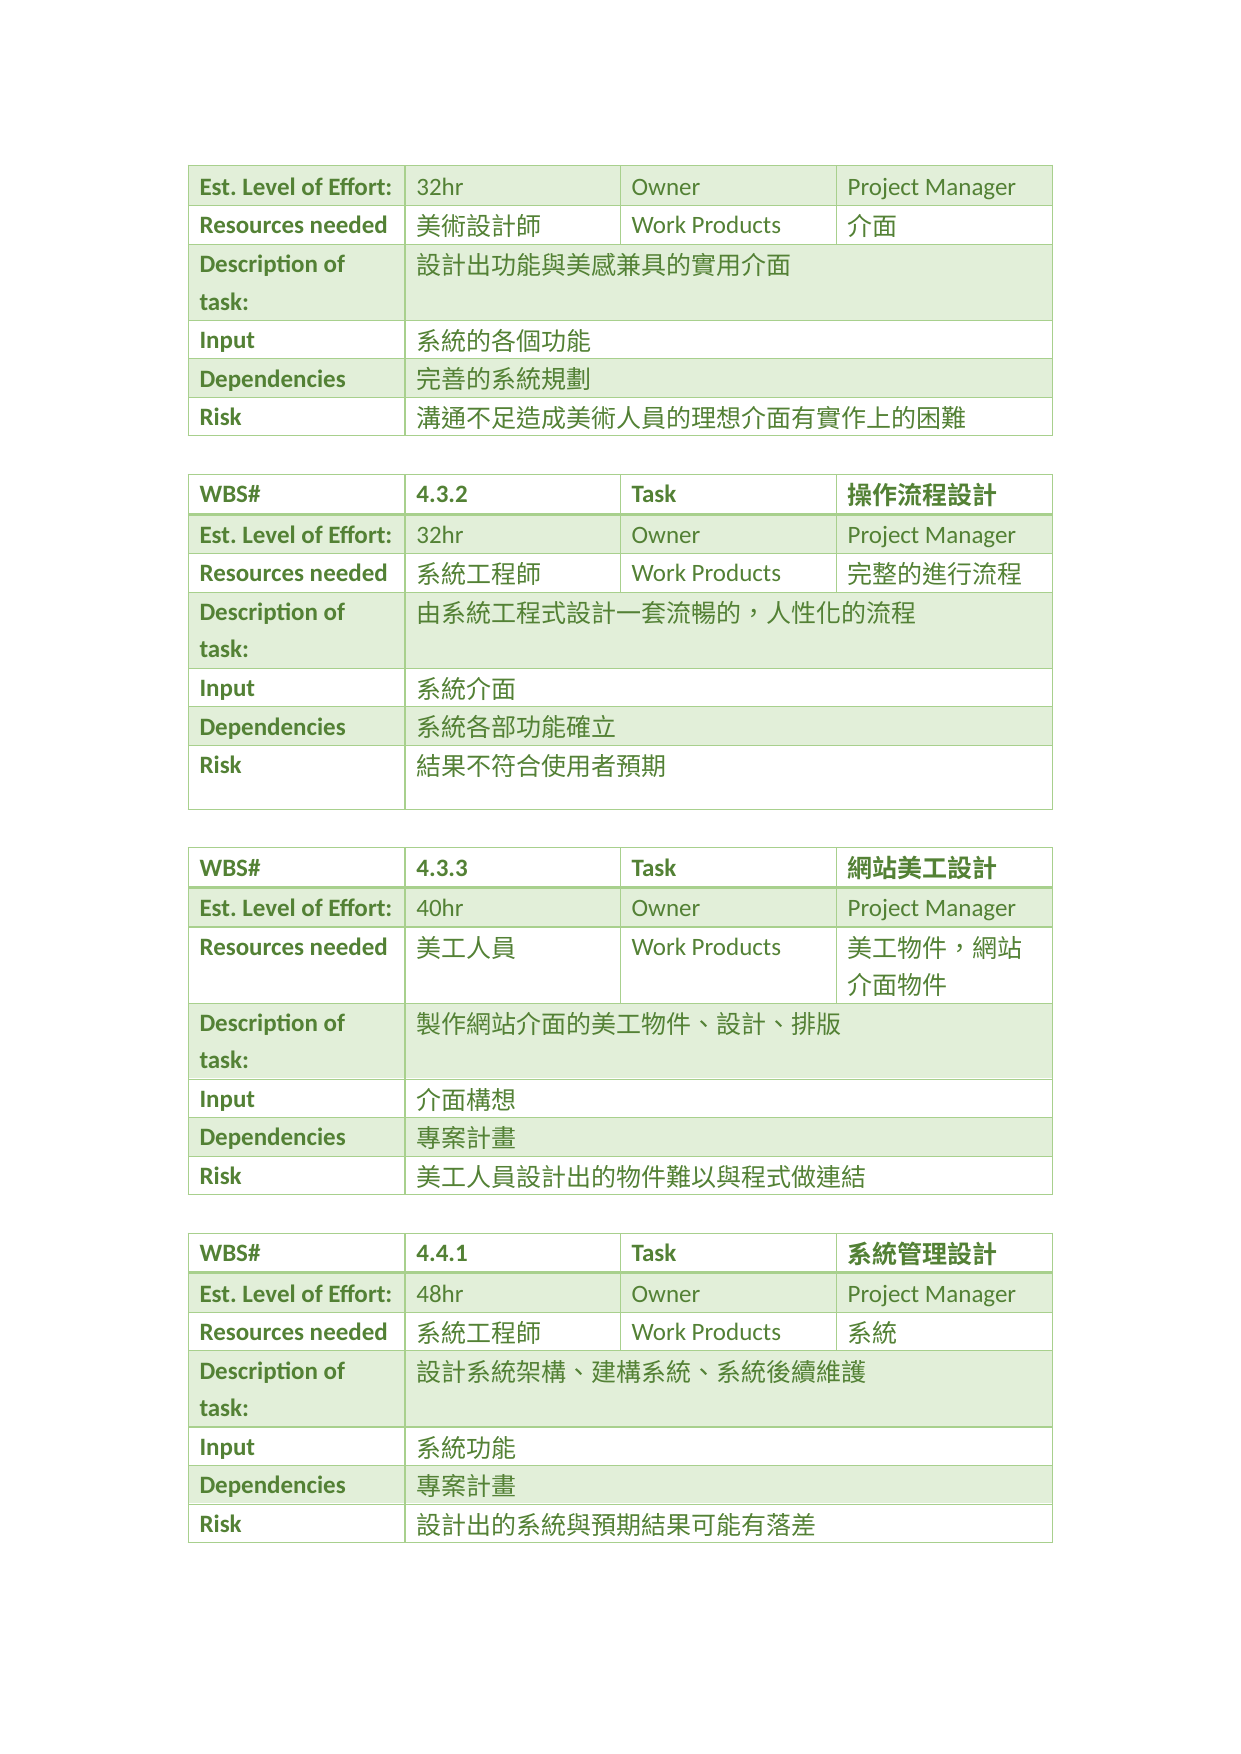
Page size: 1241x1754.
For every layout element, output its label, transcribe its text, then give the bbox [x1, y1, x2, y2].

table_cell Description of task: [189, 245, 404, 320]
table_cell 系統的各個功能 [406, 321, 1052, 358]
table_cell 32hr [406, 516, 620, 553]
table_cell Owner [621, 166, 836, 205]
table_cell 系統工程師 [406, 554, 620, 592]
table_header Task [621, 848, 836, 886]
table_cell Est. Level of Effort: [189, 166, 404, 205]
table_cell 美術設計師 [406, 206, 620, 244]
table_cell Resources needed [189, 206, 404, 244]
table_cell Risk [189, 1505, 404, 1542]
table_cell 結果不符合使用者預期 [406, 746, 1052, 809]
table_cell 設計出功能與美感兼具的實用介面 [406, 245, 1052, 320]
table_cell 系統功能 [406, 1428, 1052, 1465]
table_header 系統管理設計 [837, 1234, 1052, 1271]
table_cell 設計出的系統與預期結果可能有落差 [406, 1505, 1052, 1542]
table_header 4.4.1 [406, 1234, 620, 1271]
table_cell Resources needed [189, 928, 404, 1002]
table_header WBS# [189, 475, 404, 512]
table_cell Input [189, 321, 404, 358]
table_cell Resources needed [189, 554, 404, 592]
table_cell Est. Level of Effort: [189, 516, 404, 553]
table_cell Resources needed [189, 1313, 404, 1350]
table_header WBS# [189, 1234, 404, 1271]
table_cell Owner [621, 1274, 836, 1312]
table_cell 製作網站介面的美工物件、設計、排版 [406, 1004, 1052, 1078]
table_cell Input [189, 669, 404, 706]
table_cell Project Manager [837, 516, 1052, 553]
table_cell Work Products [621, 928, 836, 1002]
table_cell 設計系統架構、建構系統、系統後續維護 [406, 1351, 1052, 1426]
table_cell Project Manager [837, 166, 1052, 205]
table_cell 系統各部功能確立 [406, 707, 1052, 745]
table_cell Work Products [621, 1313, 836, 1350]
table_cell Dependencies [189, 1466, 404, 1503]
table_cell 32hr [406, 166, 620, 205]
table_cell 介面 [837, 206, 1052, 244]
table_cell Owner [621, 889, 836, 926]
table_cell Dependencies [189, 359, 404, 397]
table_cell 系統介面 [406, 669, 1052, 706]
table_cell Risk [189, 398, 404, 435]
table_cell Description of task: [189, 1351, 404, 1426]
table_header Task [621, 1234, 836, 1271]
table_cell 系統 [837, 1313, 1052, 1350]
table_cell 介面構想 [406, 1080, 1052, 1117]
table_cell Description of task: [189, 1004, 404, 1078]
table_cell 溝通不足造成美術人員的理想介面有實作上的困難 [406, 398, 1052, 435]
table_cell 完整的進行流程 [837, 554, 1052, 592]
table_cell Risk [189, 1157, 404, 1194]
table_cell 40hr [406, 889, 620, 926]
table_header 4.3.2 [406, 475, 620, 512]
table_cell 完善的系統規劃 [406, 359, 1052, 397]
table_header 網站美工設計 [837, 848, 1052, 886]
table_header Task [621, 475, 836, 512]
table_cell Dependencies [189, 1118, 404, 1156]
table_cell Risk [189, 746, 404, 809]
table_header 操作流程設計 [837, 475, 1052, 512]
table_header WBS# [189, 848, 404, 886]
table_cell 美工人員設計出的物件難以與程式做連結 [406, 1157, 1052, 1194]
table_cell Project Manager [837, 1274, 1052, 1312]
table_cell 美工物件，網站介面物件 [837, 928, 1052, 1002]
table_cell Dependencies [189, 707, 404, 745]
table_cell 美工人員 [406, 928, 620, 1002]
table_cell Work Products [621, 206, 836, 244]
table_cell Input [189, 1080, 404, 1117]
table_cell 系統工程師 [406, 1313, 620, 1350]
table_header 4.3.3 [406, 848, 620, 886]
table_cell Project Manager [837, 889, 1052, 926]
table_cell Work Products [621, 554, 836, 592]
table_cell 48hr [406, 1274, 620, 1312]
table_cell 由系統工程式設計一套流暢的，人性化的流程 [406, 593, 1052, 668]
table_cell 專案計畫 [406, 1118, 1052, 1156]
table_cell Est. Level of Effort: [189, 889, 404, 926]
table_cell Input [189, 1428, 404, 1465]
table_cell 專案計畫 [406, 1466, 1052, 1503]
table_cell Est. Level of Effort: [189, 1274, 404, 1312]
table_cell Description of task: [189, 593, 404, 668]
table_cell Owner [621, 516, 836, 553]
